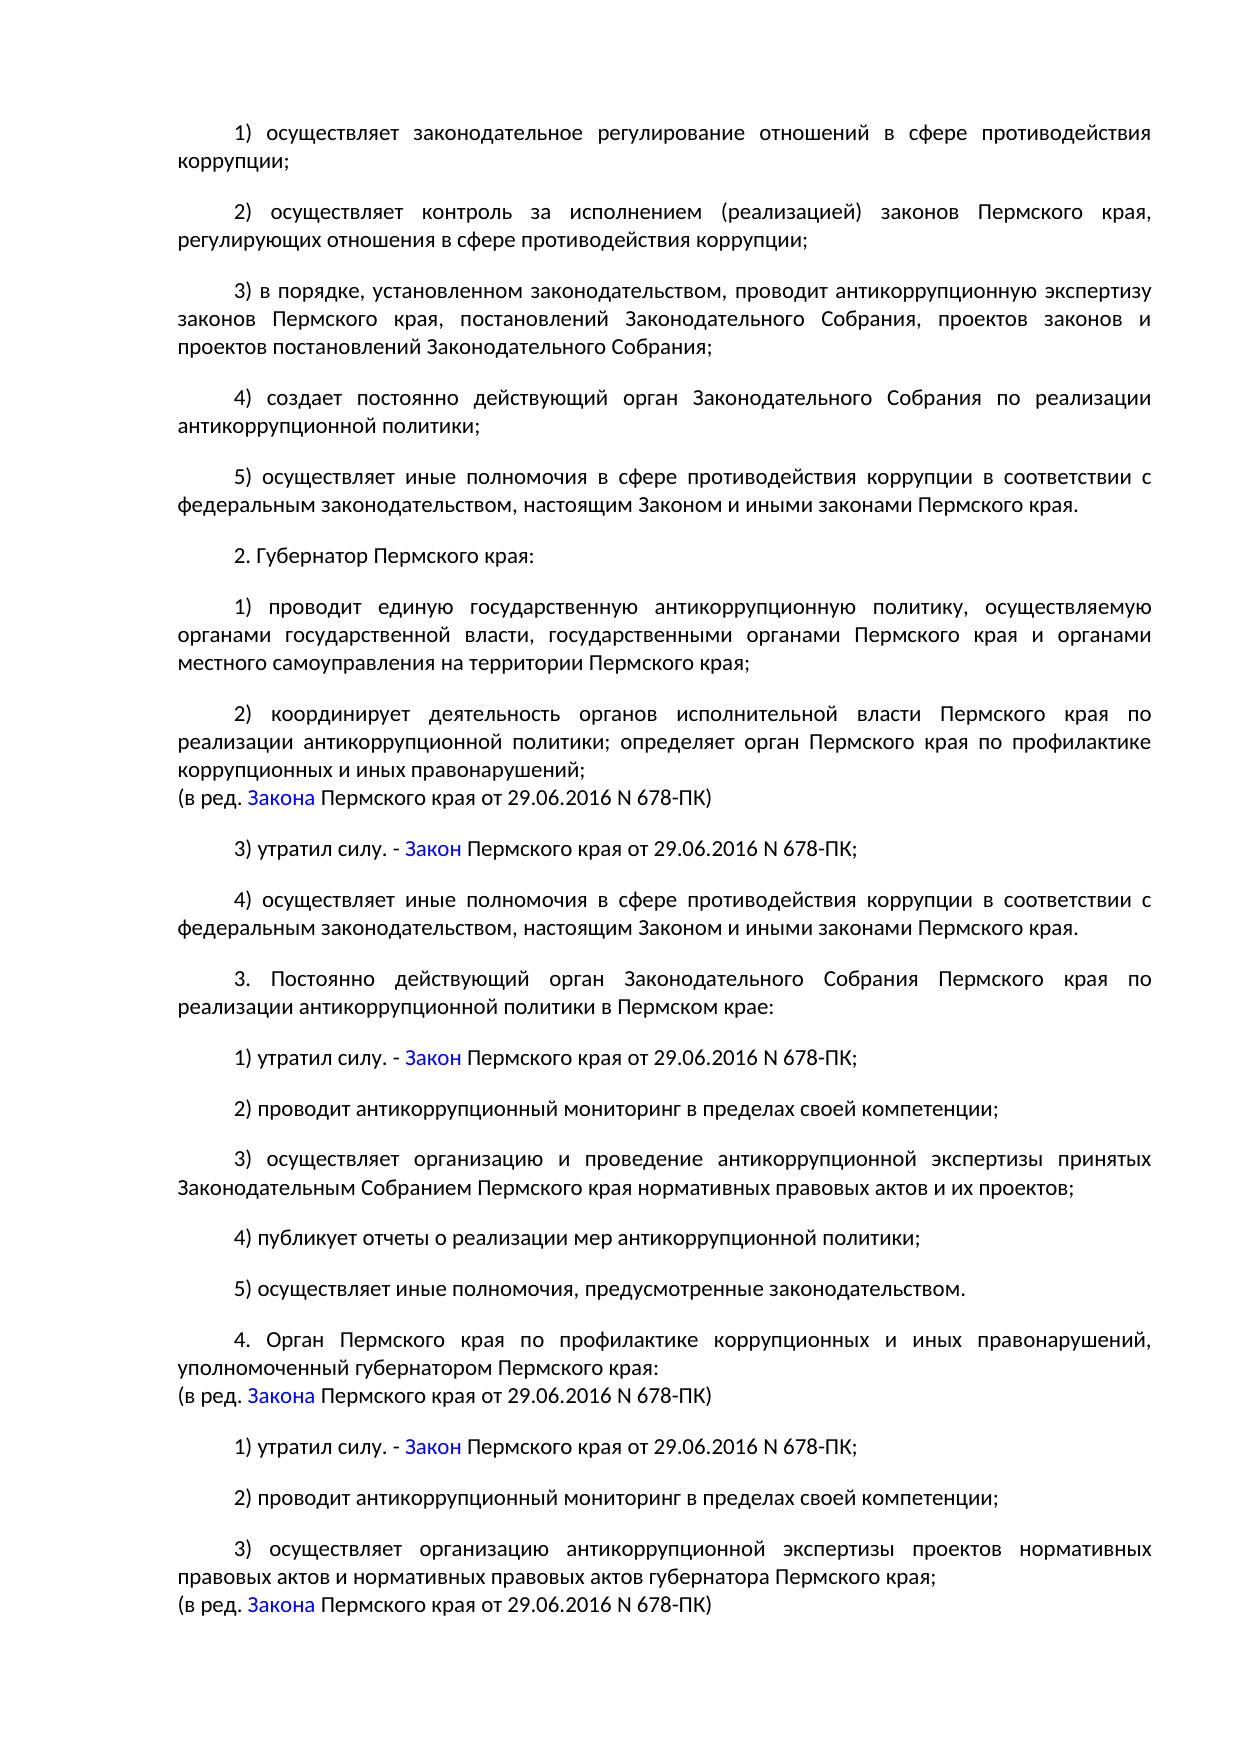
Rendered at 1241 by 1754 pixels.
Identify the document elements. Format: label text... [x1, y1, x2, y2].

text 3) в порядке, установленном законодательством, проводит антикоррупционную экспертизу законов Пермского края, постановлений Законодательного Собрания, проектов законов и проектов постановлений Законодательного Собрания; [177, 276, 1152, 360]
text 3. Постоянно действующий орган Законодательного Собрания Пермского края по реализации антикоррупционной политики в Пермском крае: [177, 964, 1152, 1020]
text 4) создает постоянно действующий орган Законодательного Собрания по реализации антикоррупционной политики; [177, 383, 1152, 439]
text 4) публикует отчеты о реализации мер антикоррупционной политики; [177, 1223, 1152, 1252]
text (в ред. Закона Пермского края от 29.06.2016 N 678-ПК) [177, 783, 1152, 811]
text 4. Орган Пермского края по профилактике коррупционных и иных правонарушений, уполномоченный губернатором Пермского края: [177, 1325, 1152, 1381]
text 1) осуществляет законодательное регулирование отношений в сфере противодействия коррупции; [177, 118, 1152, 174]
text 4) осуществляет иные полномочия в сфере противодействия коррупции в соответствии с федеральным законодательством, настоящим Законом и иными законами Пермского края. [177, 885, 1152, 941]
text (в ред. Закона Пермского края от 29.06.2016 N 678-ПК) [177, 1590, 1152, 1618]
text 5) осуществляет иные полномочия, предусмотренные законодательством. [177, 1274, 1152, 1302]
text 1) утратил силу. - Закон Пермского края от 29.06.2016 N 678-ПК; [177, 1043, 1152, 1071]
text (в ред. Закона Пермского края от 29.06.2016 N 678-ПК) [177, 1381, 1152, 1409]
text 1) утратил силу. - Закон Пермского края от 29.06.2016 N 678-ПК; [177, 1432, 1152, 1460]
text 5) осуществляет иные полномочия в сфере противодействия коррупции в соответствии с федеральным законодательством, настоящим Законом и иными законами Пермского края. [177, 462, 1152, 518]
text 2) координирует деятельность органов исполнительной власти Пермского края по реализации антикоррупционной политики; определяет орган Пермского края по профилактике коррупционных и иных правонарушений; [177, 699, 1152, 783]
text 3) осуществляет организацию и проведение антикоррупционной экспертизы принятых Законодательным Собранием Пермского края нормативных правовых актов и их проектов; [177, 1144, 1152, 1201]
text 3) утратил силу. - Закон Пермского края от 29.06.2016 N 678-ПК; [177, 834, 1152, 862]
text 3) осуществляет организацию антикоррупционной экспертизы проектов нормативных правовых актов и нормативных правовых актов губернатора Пермского края; [177, 1534, 1152, 1590]
text 2) проводит антикоррупционный мониторинг в пределах своей компетенции; [177, 1094, 1152, 1122]
text 2) осуществляет контроль за исполнением (реализацией) законов Пермского края, регулирующих отношения в сфере противодействия коррупции; [177, 197, 1152, 253]
text 2. Губернатор Пермского края: [177, 541, 1152, 569]
text 1) проводит единую государственную антикоррупционную политику, осуществляемую органами государственной власти, государственными органами Пермского края и органами местного самоуправления на территории Пермского края; [177, 592, 1152, 676]
text 2) проводит антикоррупционный мониторинг в пределах своей компетенции; [177, 1483, 1152, 1511]
